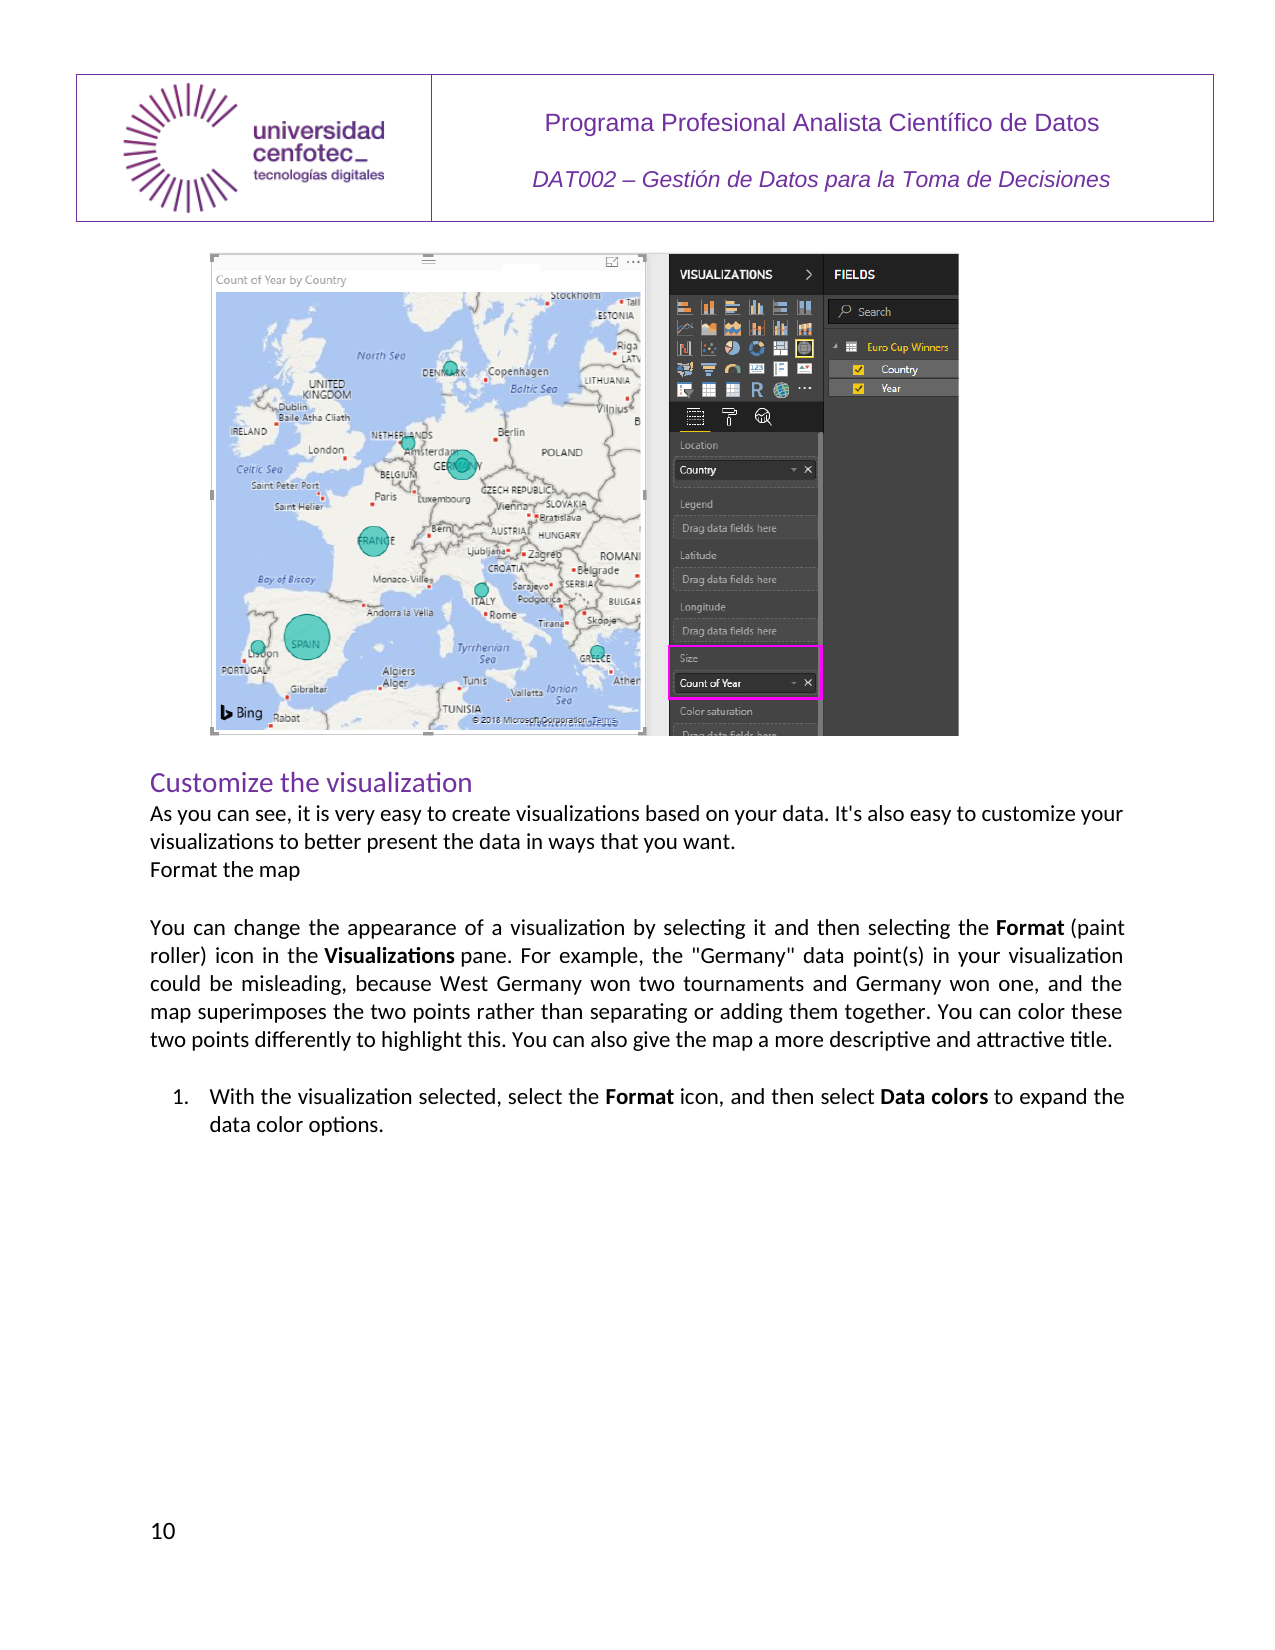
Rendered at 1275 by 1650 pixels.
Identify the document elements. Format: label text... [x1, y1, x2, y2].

text Customize the visualization [150, 764, 1125, 799]
text As you can see, it is very easy to create visualizations based on your data. It's also easy to customize your visualizations to better present the data in ways that you want. [150, 799, 1125, 856]
list With the visualization selected, select the Format icon, and then select Data colors to expand the data color options. [172, 1082, 1125, 1138]
picture [123, 83, 385, 213]
picture [209, 252, 959, 736]
text You can change the appearance of a visualization by selecting it and then selecting the Format (paint roller) icon in the Visualizations pane. For example, the "Germany" data point(s) in your visualization could be misleading, because West Germany won two tournaments and Germany won one, and the map superimposes the two points rather than separating or adding them together. You can color these two points differently to highlight this. You can also give the map a more descriptive and attractive title. [150, 913, 1125, 1053]
text Format the map [150, 856, 1125, 883]
